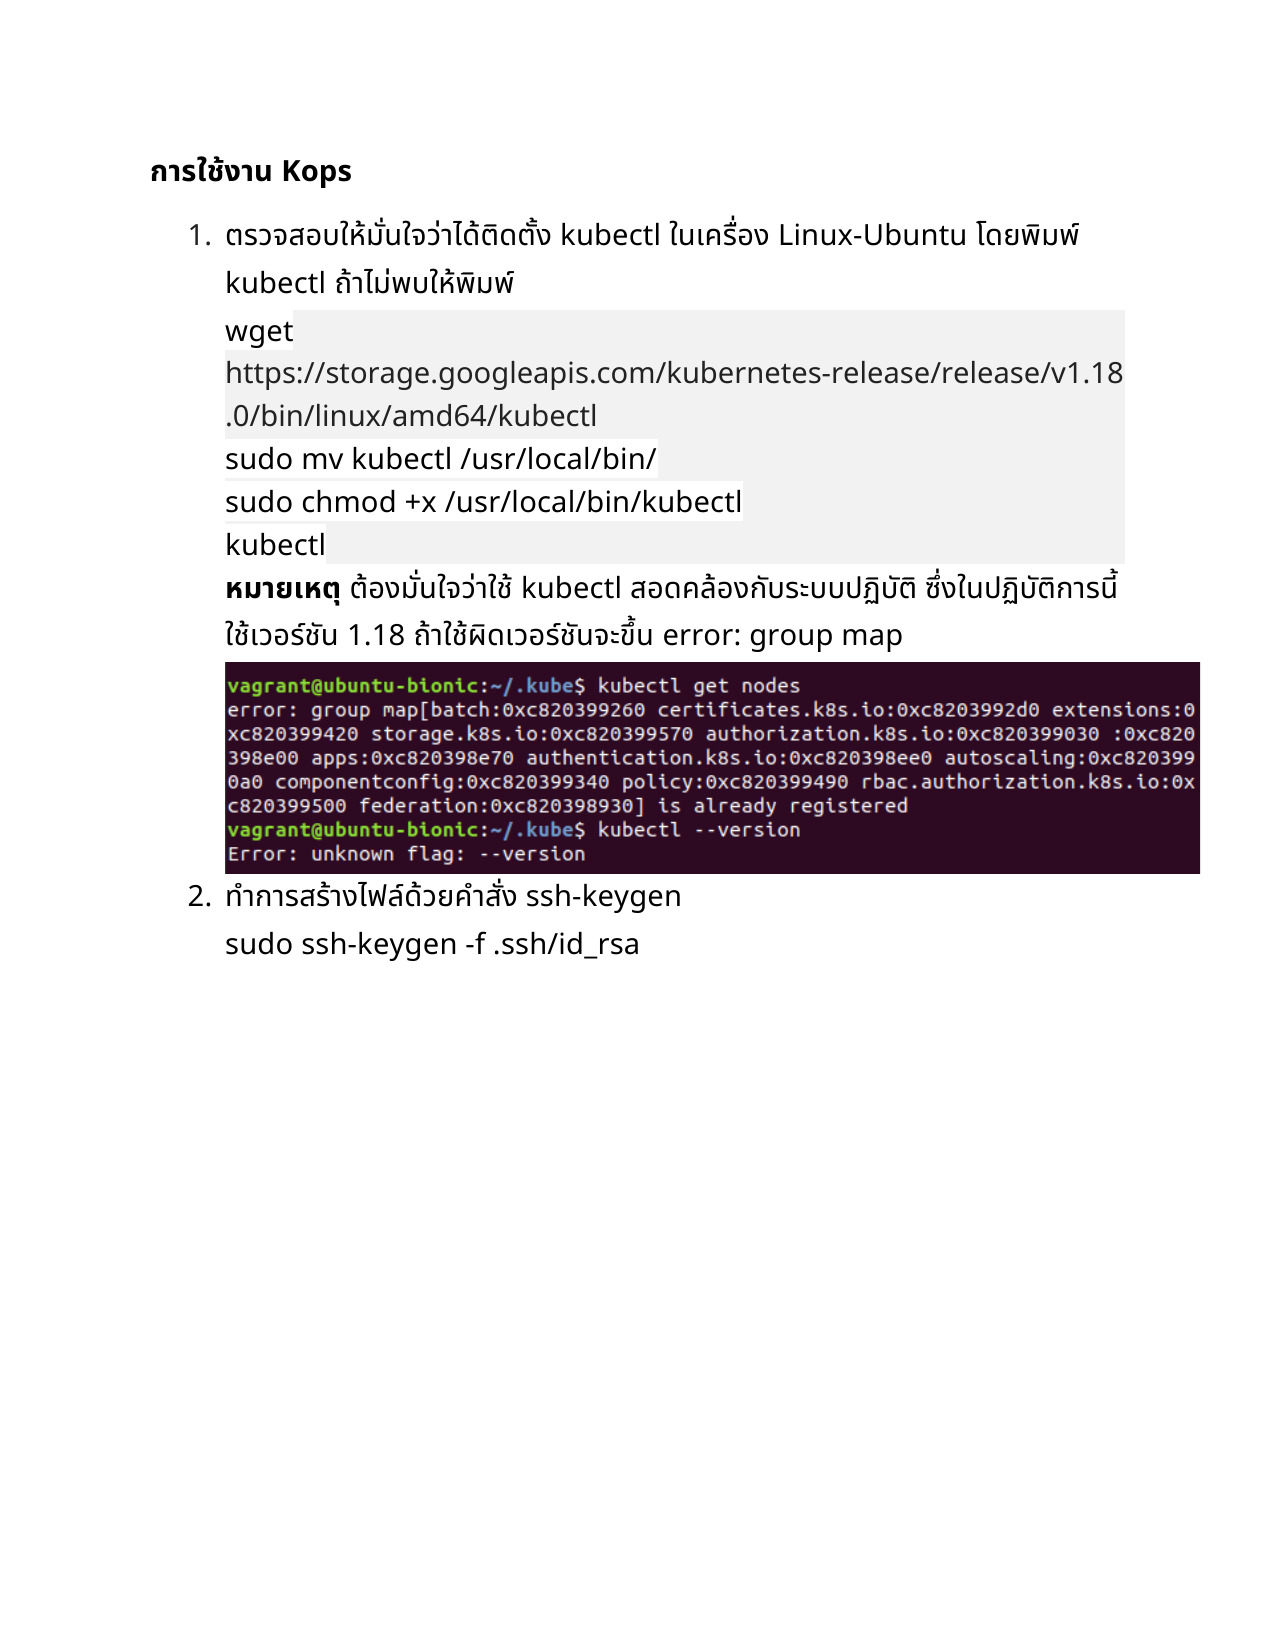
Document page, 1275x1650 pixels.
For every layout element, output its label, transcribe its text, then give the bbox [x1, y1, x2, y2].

text การใช้งาน Kops [282, 150, 1125, 194]
list wget https://storage.googleapis.com/kubernetes-release/release/v1.18.0/bin/linux/amd64/kubectl [225, 310, 1125, 435]
list sudo mv kubectl /usr/local/bin/ sudo chmod +x /usr/local/bin/kubectl kubectl [225, 438, 1125, 564]
list ตรวจสอบให้มั่นใจว่าได้ติดตั้ง kubectl ในเครื่อง Linux-Ubuntu โดยพิมพ์ kubectl ถ้าไม่พบให้พิมพ์ [187, 214, 1125, 306]
picture [225, 662, 1200, 874]
list หมายเหตุ ต้องมั่นใจว่าใช้ kubectl สอดคล้องกับระบบปฏิบัติ ซึ่งในปฏิบัติการนี้ใช้เวอร์ชัน 1.18 ถ้าใช้ผิดเวอร์ชันจะขึ้น error: group map [225, 567, 1125, 659]
list ทำการสร้างไฟล์ด้วยคำสั่ง ssh-keygen sudo ssh-keygen -f .ssh/id_rsa [187, 876, 1125, 963]
